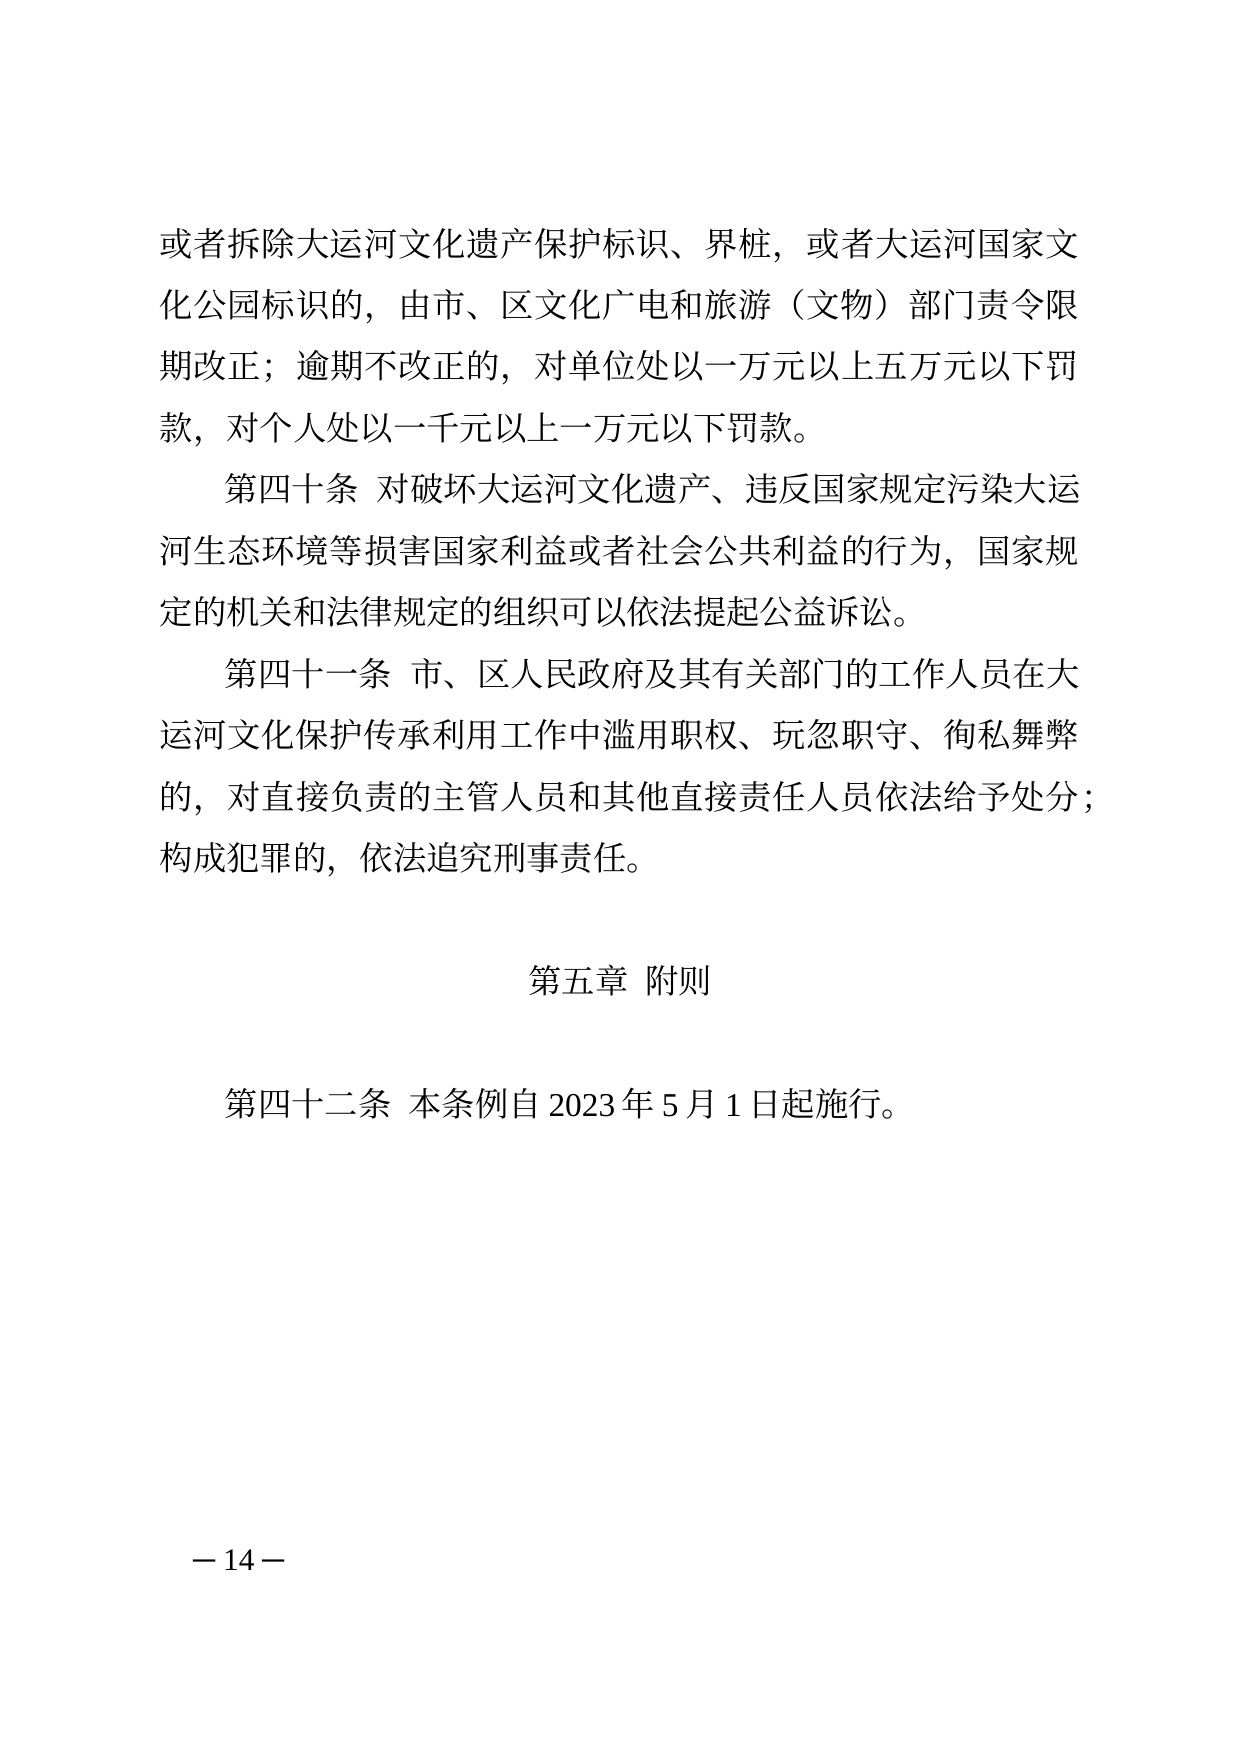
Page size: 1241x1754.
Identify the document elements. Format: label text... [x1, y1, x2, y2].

text 第五章 附则 [159, 944, 1081, 1006]
text 第四十二条 本条例自2023年5月1日起施行。 [159, 1067, 1081, 1129]
text 第四十条 对破坏大运河文化遗产、违反国家规定污染大运河生态环境等损害国家利益或者社会公共利益的行为，国家规定的机关和法律规定的组织可以依法提起公益诉讼。 [159, 453, 1081, 637]
text 第四十一条 市、区人民政府及其有关部门的工作人员在大运河文化保护传承利用工作中滥用职权、玩忽职守、徇私舞弊的，对直接负责的主管人员和其他直接责任人员依法给予处分；构成犯罪的，依法追究刑事责任。 [159, 637, 1081, 883]
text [159, 207, 1081, 453]
